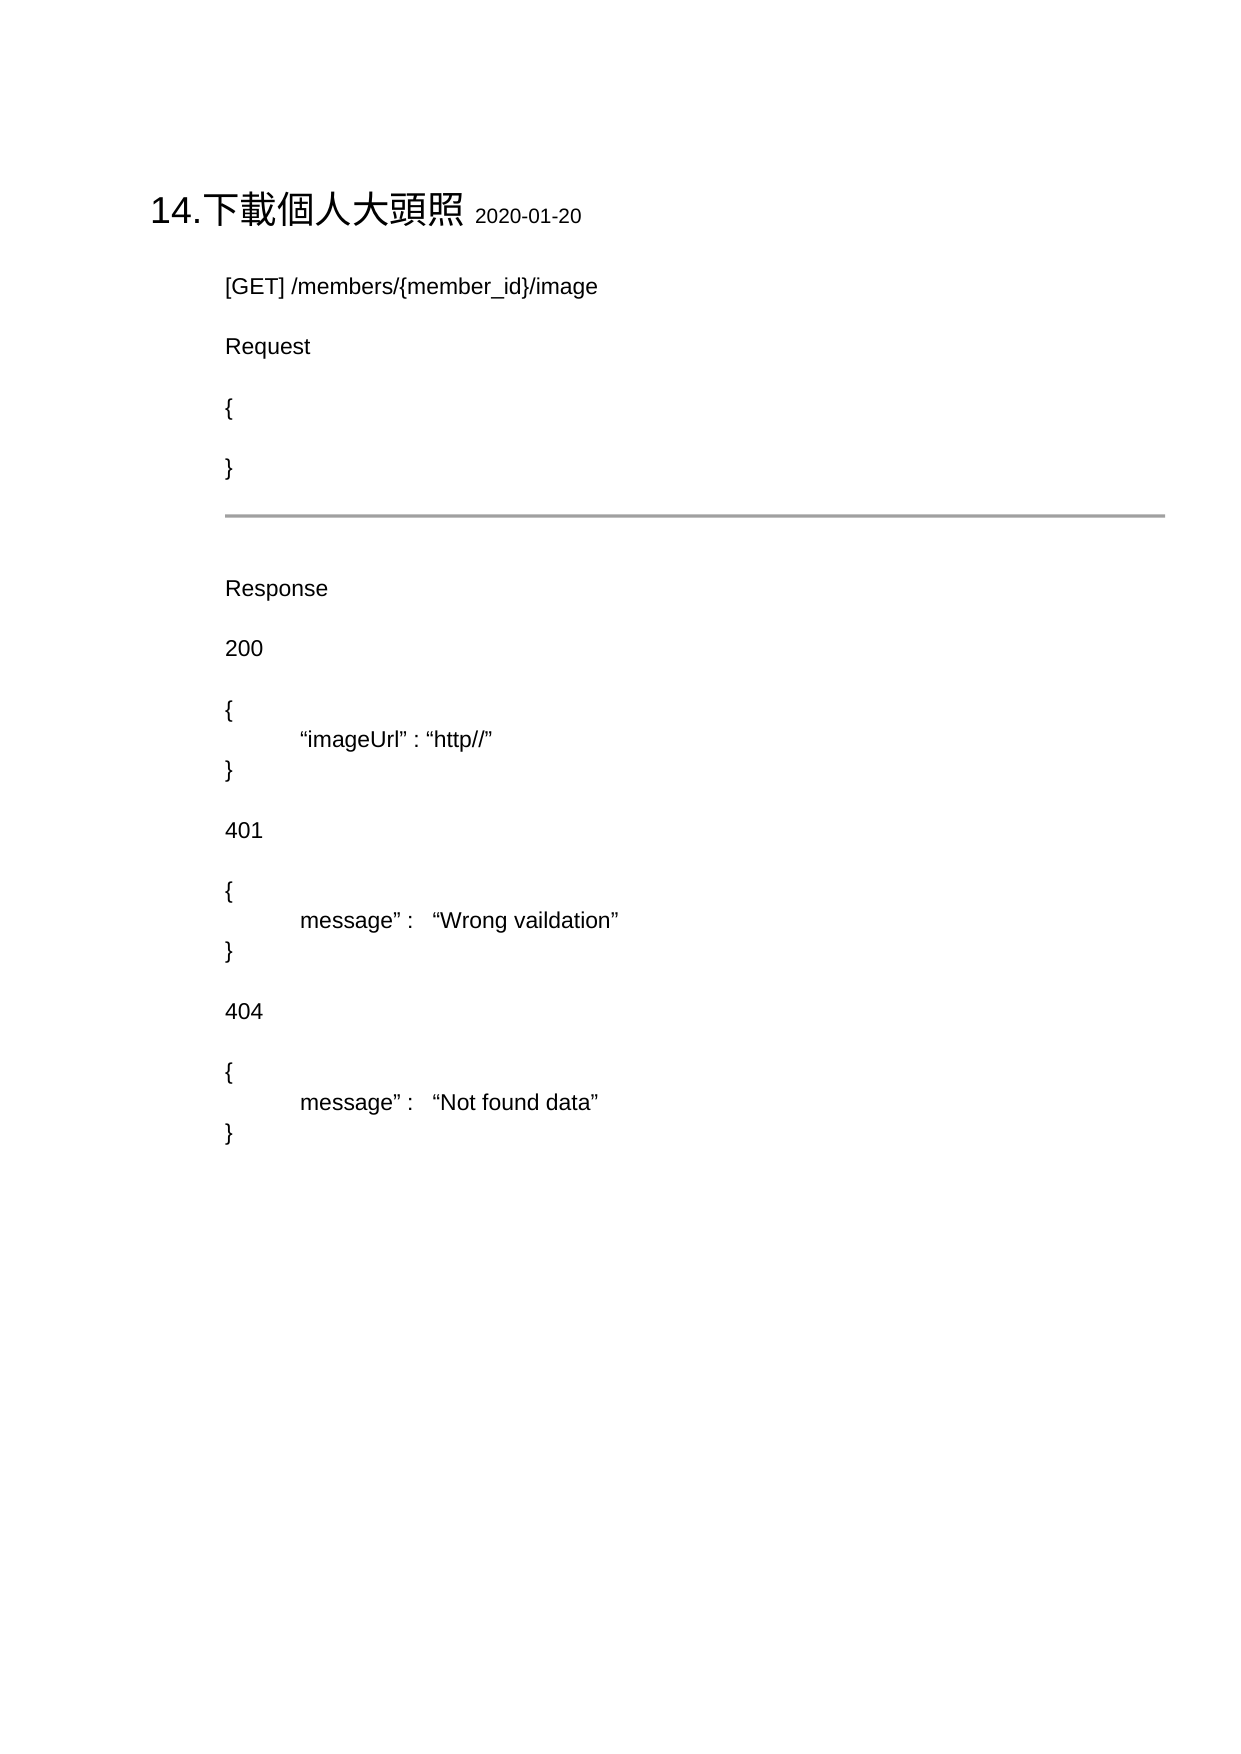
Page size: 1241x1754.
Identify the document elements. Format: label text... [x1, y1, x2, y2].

text 401 [150, 817, 1090, 843]
text } [150, 937, 1090, 964]
text } [150, 454, 1090, 480]
text [GET] /members/{member_id}/image [150, 273, 1090, 299]
text { [150, 1058, 1090, 1084]
text { [150, 696, 1090, 722]
text { [150, 877, 1090, 903]
text message” : “Not found data” [150, 1088, 1090, 1115]
text Request [150, 333, 1090, 359]
text } [150, 1119, 1090, 1145]
text “imageUrl” : “http//” [150, 726, 1090, 752]
text 404 [150, 998, 1090, 1024]
text { [150, 394, 1090, 420]
text 14.下載個人大頭照 2020-01-20 [150, 180, 1090, 234]
text } [150, 756, 1090, 782]
text Response [150, 575, 1090, 601]
text 200 [150, 635, 1090, 662]
text message” : “Wrong vaildation” [150, 907, 1090, 933]
